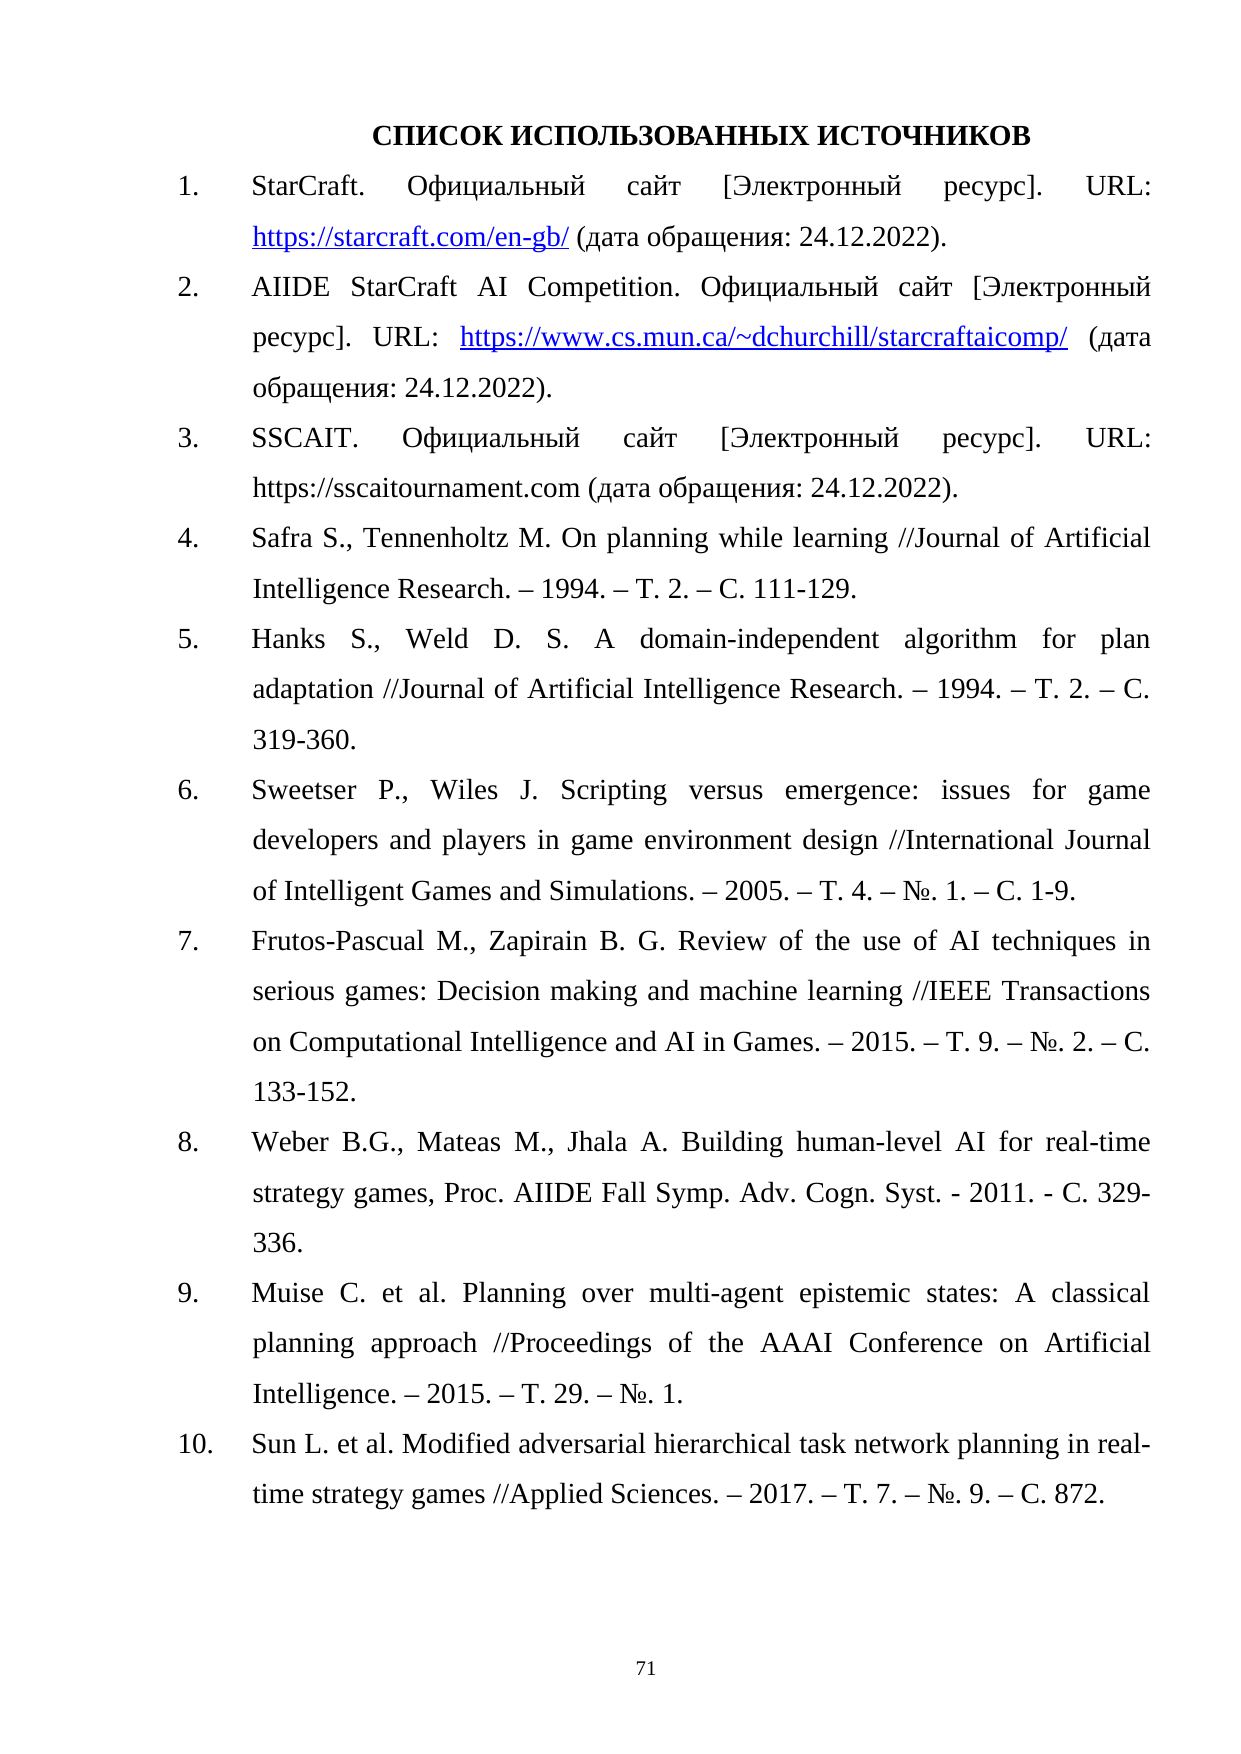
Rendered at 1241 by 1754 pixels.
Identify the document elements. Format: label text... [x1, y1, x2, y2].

list Sun L. et al. Modified adversarial hierarchical task network planning in real-time strategy games //Applied Sciences. – 2017. – Т. 7. – №. 9. – С. 872. [177, 1426, 1152, 1510]
list AIIDE StarCraft AI Competition. Официальный сайт [Электронный ресурс]. URL: https://www.cs.mun.ca/~dchurchill/starcraftaicomp/ (дата обращения: 24.12.2022). [177, 269, 1152, 403]
list Sweetser P., Wiles J. Scripting versus emergence: issues for game developers and players in game environment design //International Journal of Intelligent Games and Simulations. – 2005. – Т. 4. – №. 1. – С. 1-9. [177, 772, 1152, 906]
list Frutos-Pascual M., Zapirain B. G. Review of the use of AI techniques in serious games: Decision making and machine learning //IEEE Transactions on Computational Intelligence and AI in Games. – 2015. – Т. 9. – №. 2. – С. 133-152. [177, 923, 1152, 1108]
list SSCAIT. Официальный сайт [Электронный ресурс]. URL: https://sscaitournament.com (дата обращения: 24.12.2022). [177, 420, 1152, 504]
list Safra S., Tennenholtz M. On planning while learning //Journal of Artificial Intelligence Research. – 1994. – Т. 2. – С. 111-129. [177, 521, 1152, 604]
list Hanks S., Weld D. S. A domain-independent algorithm for plan adaptation //Journal of Artificial Intelligence Research. – 1994. – Т. 2. – С. 319-360. [177, 621, 1152, 755]
list Weber B.G., Mateas M., Jhala A. Building human-level AI for real-time strategy games, Proc. AIIDE Fall Symp. Adv. Cogn. Syst. - 2011. - С. 329-336. [177, 1124, 1152, 1258]
list Muise C. et al. Planning over multi-agent epistemic states: A classical planning approach //Proceedings of the AAAI Conference on Artificial Intelligence. – 2015. – Т. 29. – №. 1. [177, 1275, 1152, 1409]
list StarCraft. Официальный сайт [Электронный ресурс]. URL: https://starcraft.com/en-gb/ (дата обращения: 24.12.2022). [177, 168, 1152, 252]
subtitle СПИСОК ИСПОЛЬЗОВАННЫХ ИСТОЧНИКОВ [251, 118, 1152, 152]
